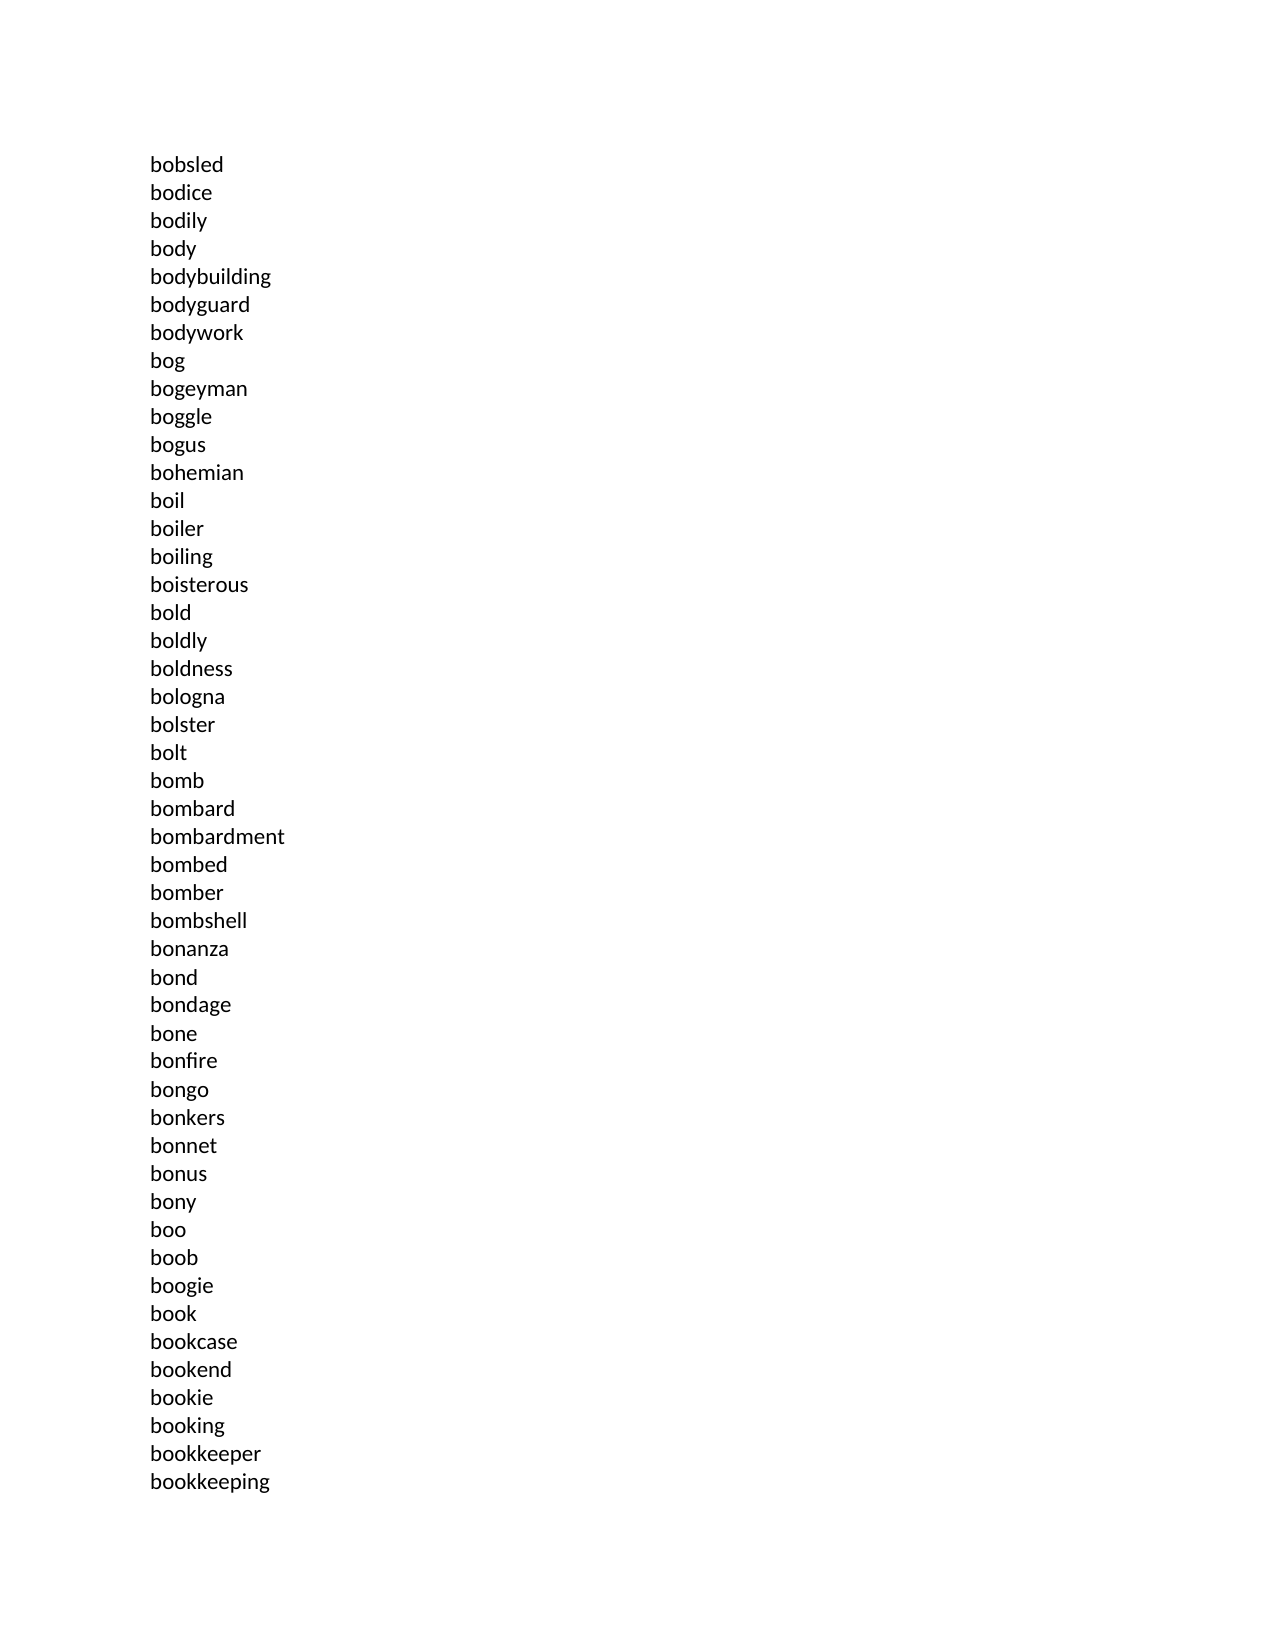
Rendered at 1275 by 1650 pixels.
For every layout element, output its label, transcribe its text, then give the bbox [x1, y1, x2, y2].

text bogeyman [150, 374, 1125, 402]
text bonfire [150, 1047, 1125, 1075]
text bonus [150, 1159, 1125, 1187]
text bookkeeper [150, 1439, 1125, 1467]
text bodice [150, 178, 1125, 206]
text bookend [150, 1355, 1125, 1383]
text bond [150, 963, 1125, 991]
text bolster [150, 710, 1125, 738]
text body [150, 234, 1125, 262]
text bondage [150, 991, 1125, 1019]
text bone [150, 1019, 1125, 1047]
text bony [150, 1187, 1125, 1215]
text boob [150, 1243, 1125, 1271]
text book [150, 1299, 1125, 1327]
text bonnet [150, 1131, 1125, 1159]
text bookie [150, 1383, 1125, 1411]
text boldly [150, 626, 1125, 654]
text boo [150, 1215, 1125, 1243]
text bombardment [150, 822, 1125, 851]
text bonkers [150, 1103, 1125, 1131]
text bodybuilding [150, 262, 1125, 290]
text bodyguard [150, 290, 1125, 318]
text booking [150, 1411, 1125, 1439]
text bologna [150, 682, 1125, 710]
text bomb [150, 766, 1125, 794]
text boiler [150, 514, 1125, 542]
text bodily [150, 206, 1125, 234]
text bolt [150, 738, 1125, 766]
text bodywork [150, 318, 1125, 346]
text bobsled [150, 150, 1125, 178]
text bog [150, 346, 1125, 374]
text boldness [150, 654, 1125, 682]
text bold [150, 598, 1125, 626]
text boisterous [150, 570, 1125, 598]
text bookkeeping [150, 1467, 1125, 1495]
text bookcase [150, 1327, 1125, 1355]
text bombshell [150, 907, 1125, 934]
text bombard [150, 794, 1125, 822]
text bonanza [150, 934, 1125, 963]
text bogus [150, 430, 1125, 458]
text bongo [150, 1075, 1125, 1103]
text boogie [150, 1271, 1125, 1299]
text bohemian [150, 458, 1125, 486]
text bomber [150, 878, 1125, 907]
text boiling [150, 542, 1125, 570]
text boil [150, 486, 1125, 514]
text bombed [150, 851, 1125, 878]
text boggle [150, 402, 1125, 430]
